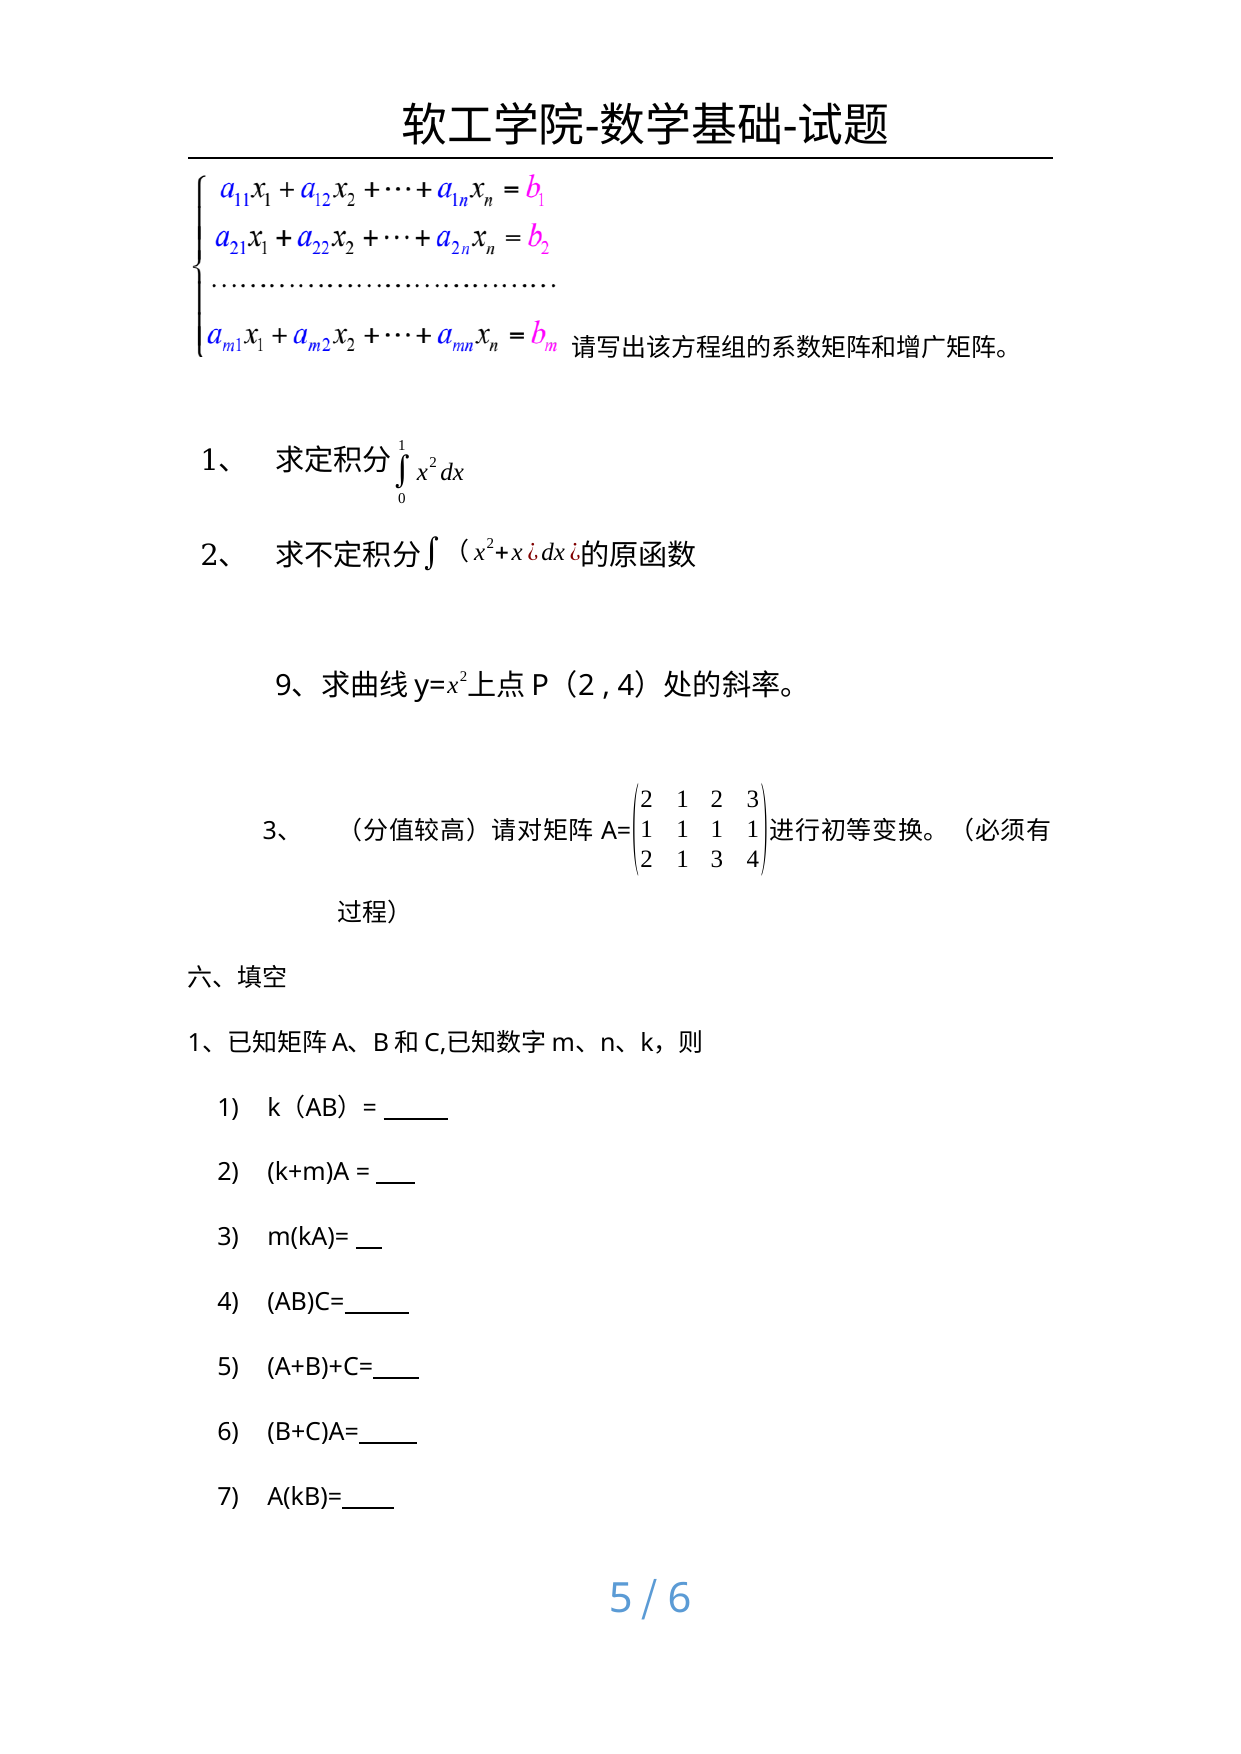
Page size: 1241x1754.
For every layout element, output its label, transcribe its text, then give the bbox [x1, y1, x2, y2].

list (A+B)+C= [217, 1333, 1053, 1398]
text 请写出该方程组的系数矩阵和增广矩阵。 [187, 163, 1053, 390]
list (k+m)A = [217, 1138, 1053, 1203]
list k（AB）= [217, 1073, 1053, 1138]
text 9、求曲线y=上点P（2 , 4）处的斜率。 [231, 650, 1053, 715]
list (B+C)A= [217, 1398, 1053, 1463]
list 求不定积分的原函数 [200, 520, 1053, 585]
list A(kB)= [217, 1463, 1053, 1528]
text 六、填空 [187, 943, 1053, 1008]
list m(kA)= [217, 1203, 1053, 1268]
list (AB)C= [217, 1268, 1053, 1333]
list （分值较高）请对矩阵A=进行初等变换。（必须有过程） [262, 780, 1053, 943]
list 求定积分 [200, 423, 1053, 520]
text 1、已知矩阵A、B和C,已知数字m、n、k，则 [187, 1008, 1053, 1073]
